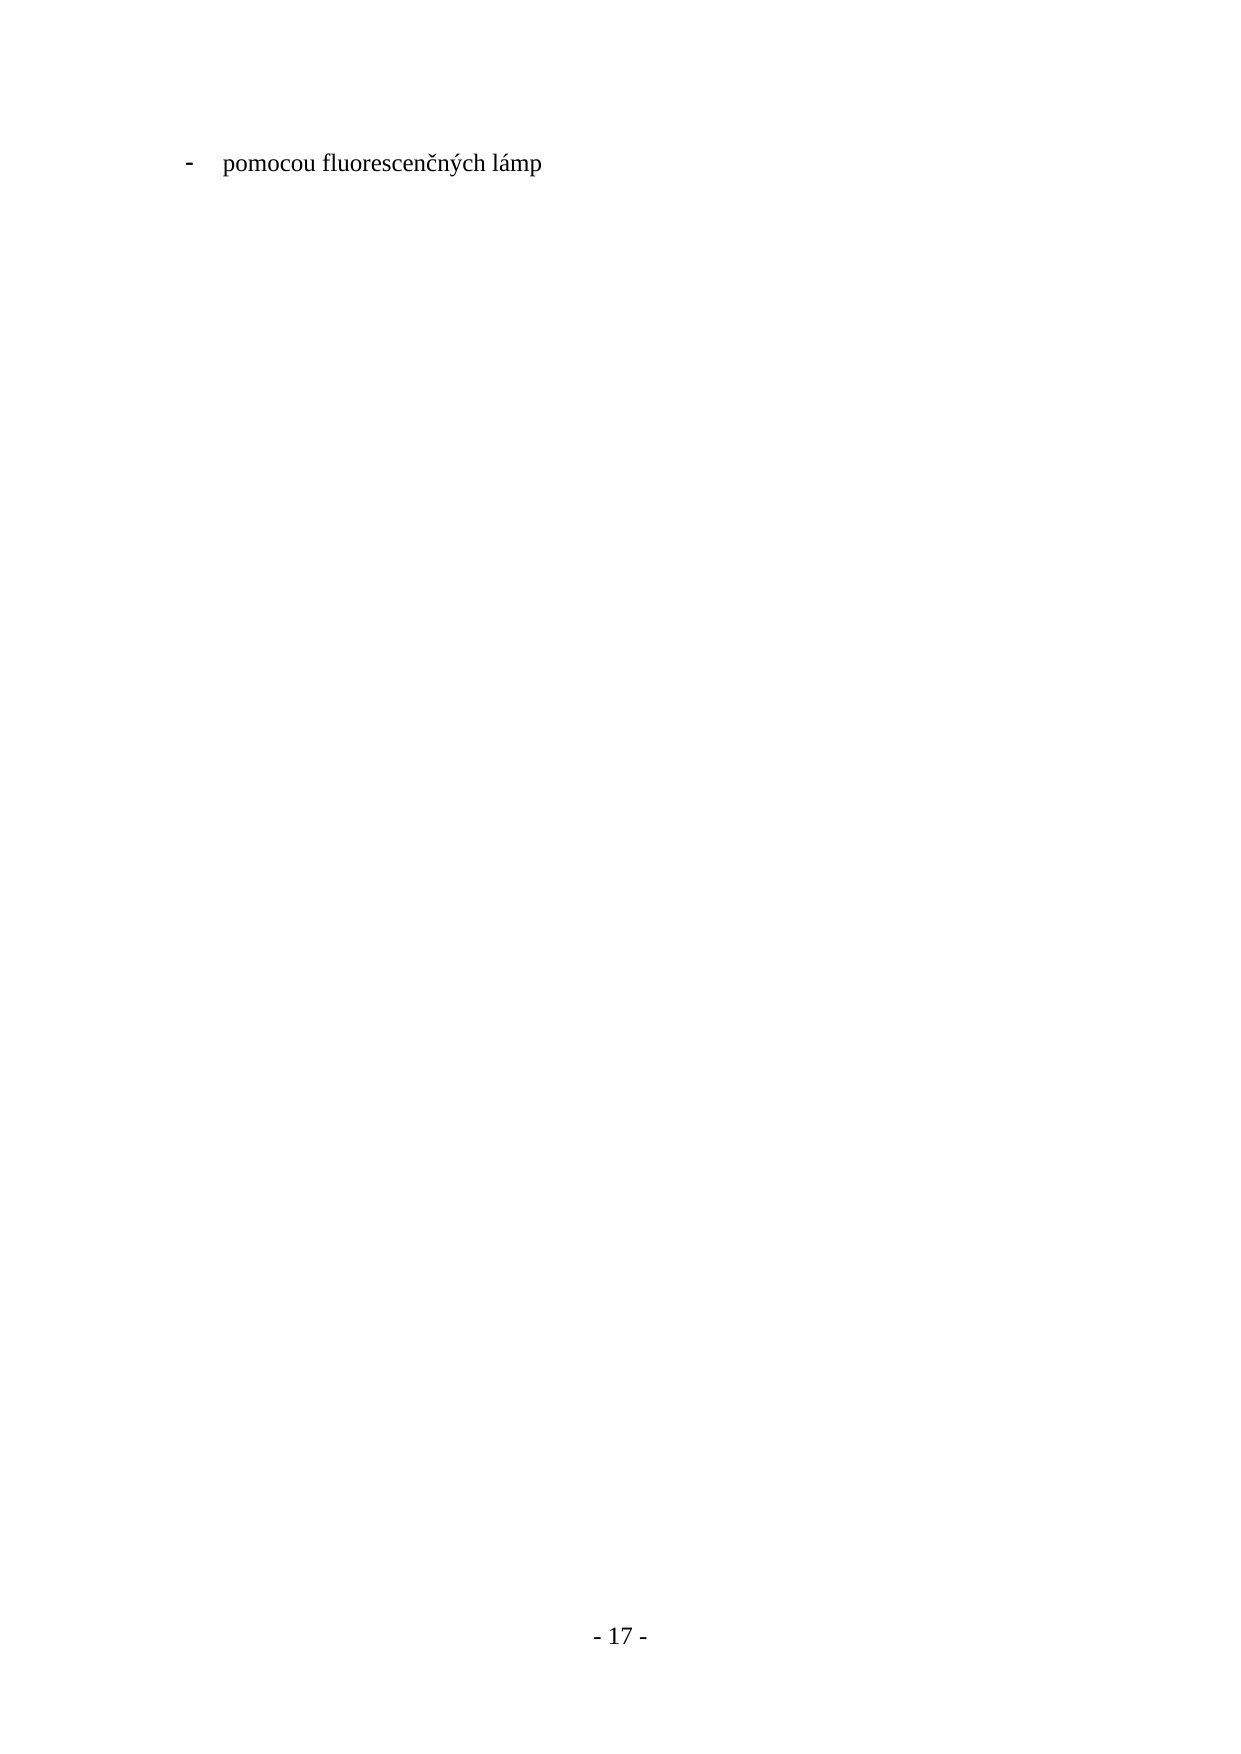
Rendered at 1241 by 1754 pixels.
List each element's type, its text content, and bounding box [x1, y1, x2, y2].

list pomocou fluorescenčných lámp [185, 148, 1093, 176]
